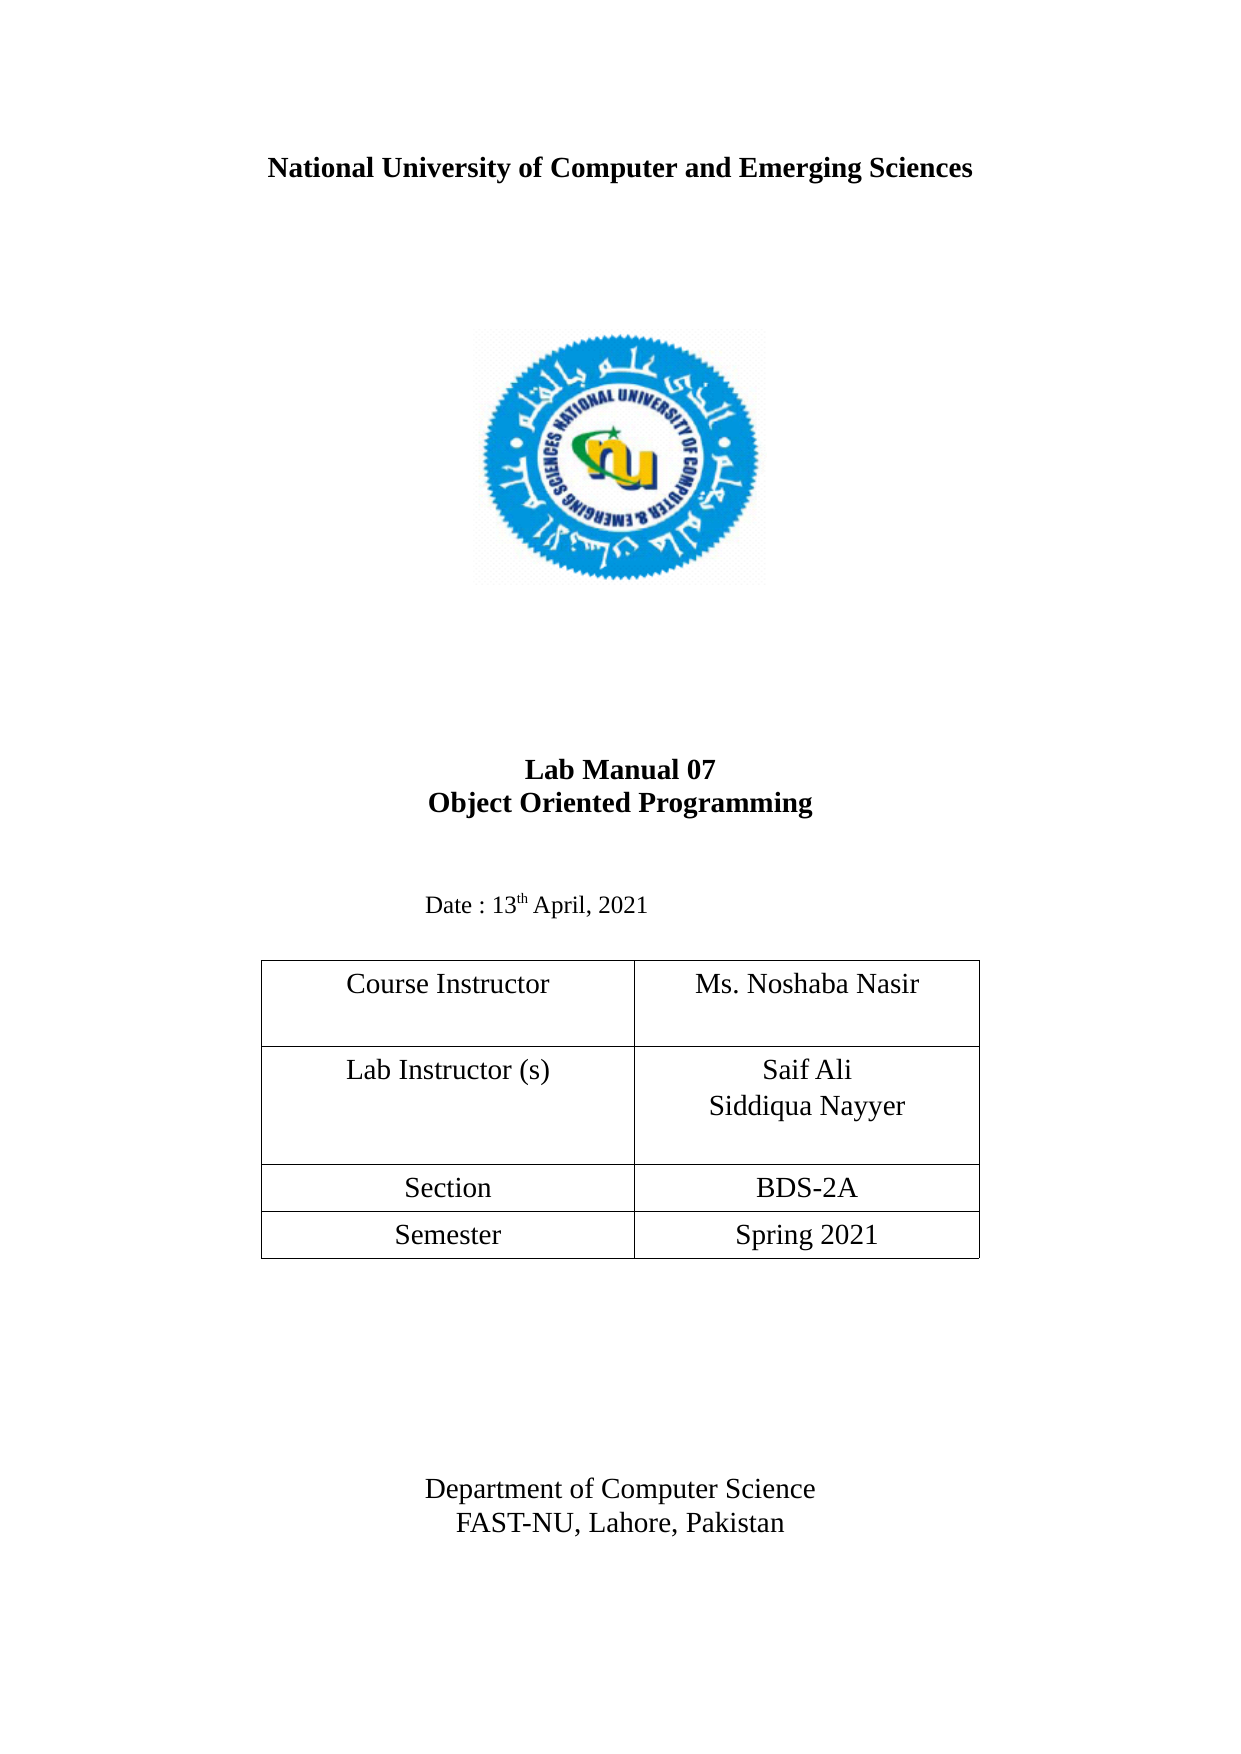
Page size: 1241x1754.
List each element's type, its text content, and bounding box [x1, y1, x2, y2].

text Department of Computer Science [150, 1471, 1090, 1505]
table_cell Semester [262, 1212, 634, 1257]
table_header Course Instructor [262, 961, 634, 1046]
table_cell Spring 2021 [635, 1212, 979, 1257]
title Lab Manual 07 [150, 752, 1090, 786]
title Object Oriented Programming [150, 786, 1090, 819]
table_cell Saif Ali Siddiqua Nayyer [635, 1047, 979, 1164]
text FAST-NU, Lahore, Pakistan [150, 1505, 1090, 1538]
table_cell Lab Instructor (s) [262, 1047, 634, 1164]
table_cell Section [262, 1165, 634, 1211]
table_header Ms. Noshaba Nasir [635, 961, 979, 1046]
table_cell BDS-2A [635, 1165, 979, 1211]
picture [473, 329, 767, 585]
text Date : 13th April, 2021 [150, 890, 1090, 919]
title National University of Computer and Emerging Sciences [150, 150, 1090, 183]
